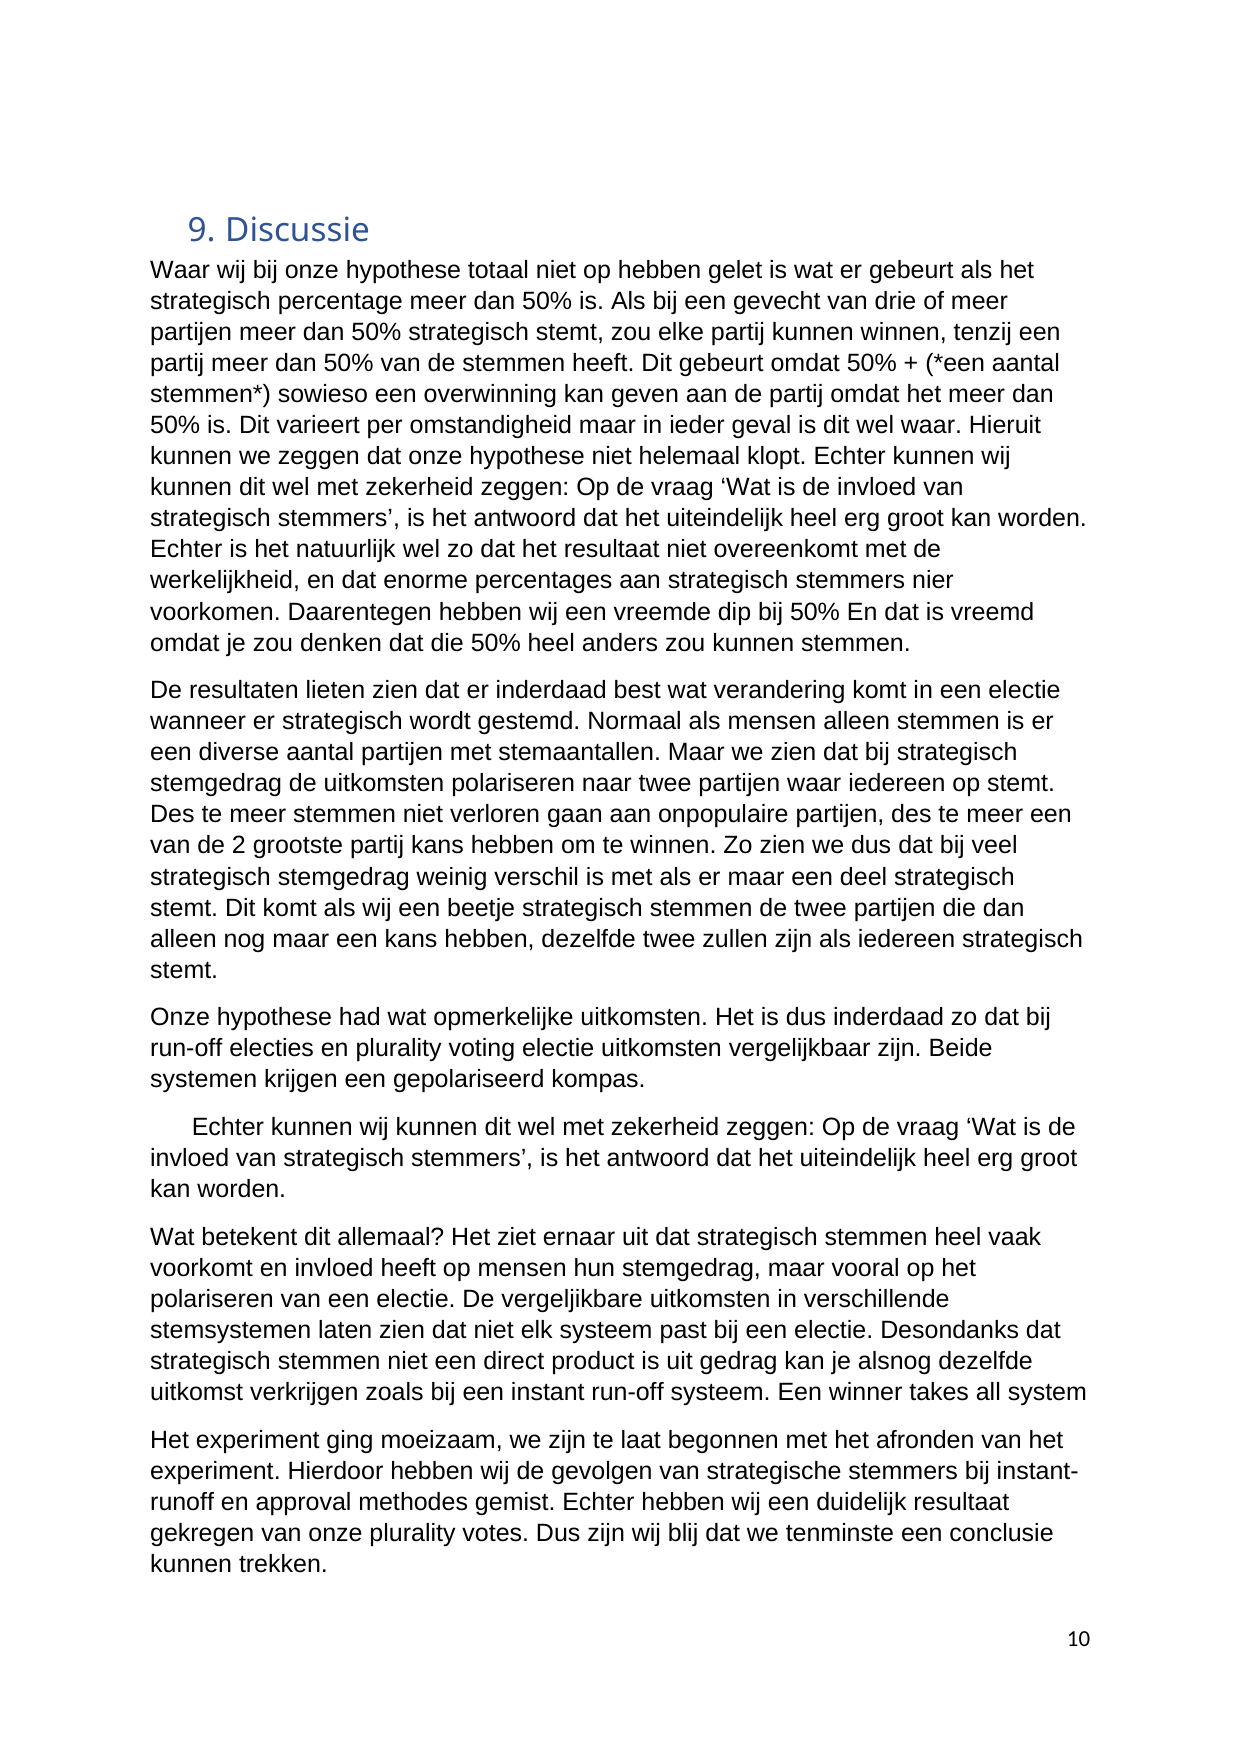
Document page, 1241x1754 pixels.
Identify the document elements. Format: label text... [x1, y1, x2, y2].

text Waar wij bij onze hypothese totaal niet op hebben gelet is wat er gebeurt als het strategisch percentage meer dan 50% is. Als bij een gevecht van drie of meer partijen meer dan 50% strategisch stemt, zou elke partij kunnen winnen, tenzij een partij meer dan 50% van de stemmen heeft. Dit gebeurt omdat 50% + (*een aantal stemmen*) sowieso een overwinning kan geven aan de partij omdat het meer dan 50% is. Dit varieert per omstandigheid maar in ieder geval is dit wel waar. Hieruit kunnen we zeggen dat onze hypothese niet helemaal klopt. Echter kunnen wij kunnen dit wel met zekerheid zeggen: Op de vraag ‘Wat is de invloed van strategisch stemmers’, is het antwoord dat het uiteindelijk heel erg groot kan worden. Echter is het natuurlijk wel zo dat het resultaat niet overeenkomt met de werkelijkheid, en dat enorme percentages aan strategisch stemmers nier voorkomen. Daarentegen hebben wij een vreemde dip bij 50% En dat is vreemd omdat je zou denken dat die 50% heel anders zou kunnen stemmen. [150, 255, 1090, 656]
text Het experiment ging moeizaam, we zijn te laat begonnen met het afronden van het experiment. Hierdoor hebben wij de gevolgen van strategische stemmers bij instant-runoff en approval methodes gemist. Echter hebben wij een duidelijk resultaat gekregen van onze plurality votes. Dus zijn wij blij dat we tenminste een conclusie kunnen trekken. [150, 1425, 1090, 1578]
subtitle Discussie [187, 206, 1090, 251]
text Wat betekent dit allemaal? Het ziet ernaar uit dat strategisch stemmen heel vaak voorkomt en invloed heeft op mensen hun stemgedrag, maar vooral op het polariseren van een electie. De vergeljikbare uitkomsten in verschillende stemsystemen laten zien dat niet elk systeem past bij een electie. Desondanks dat strategisch stemmen niet een direct product is uit gedrag kan je alsnog dezelfde uitkomst verkrijgen zoals bij een instant run-off systeem. Een winner takes all system [150, 1222, 1090, 1406]
text Echter kunnen wij kunnen dit wel met zekerheid zeggen: Op de vraag ‘Wat is de invloed van strategisch stemmers’, is het antwoord dat het uiteindelijk heel erg groot kan worden. [150, 1112, 1090, 1203]
text De resultaten lieten zien dat er inderdaad best wat verandering komt in een electie wanneer er strategisch wordt gestemd. Normaal als mensen alleen stemmen is er een diverse aantal partijen met stemaantallen. Maar we zien dat bij strategisch stemgedrag de uitkomsten polariseren naar twee partijen waar iedereen op stemt. Des te meer stemmen niet verloren gaan aan onpopulaire partijen, des te meer een van de 2 grootste partij kans hebben om te winnen. Zo zien we dus dat bij veel strategisch stemgedrag weinig verschil is met als er maar een deel strategisch stemt. Dit komt als wij een beetje strategisch stemmen de twee partijen die dan alleen nog maar een kans hebben, dezelfde twee zullen zijn als iedereen strategisch stemt. [150, 675, 1090, 983]
text Onze hypothese had wat opmerkelijke uitkomsten. Het is dus inderdaad zo dat bij run-off electies en plurality voting electie uitkomsten vergelijkbaar zijn. Beide systemen krijgen een gepolariseerd kompas. [150, 1002, 1090, 1093]
